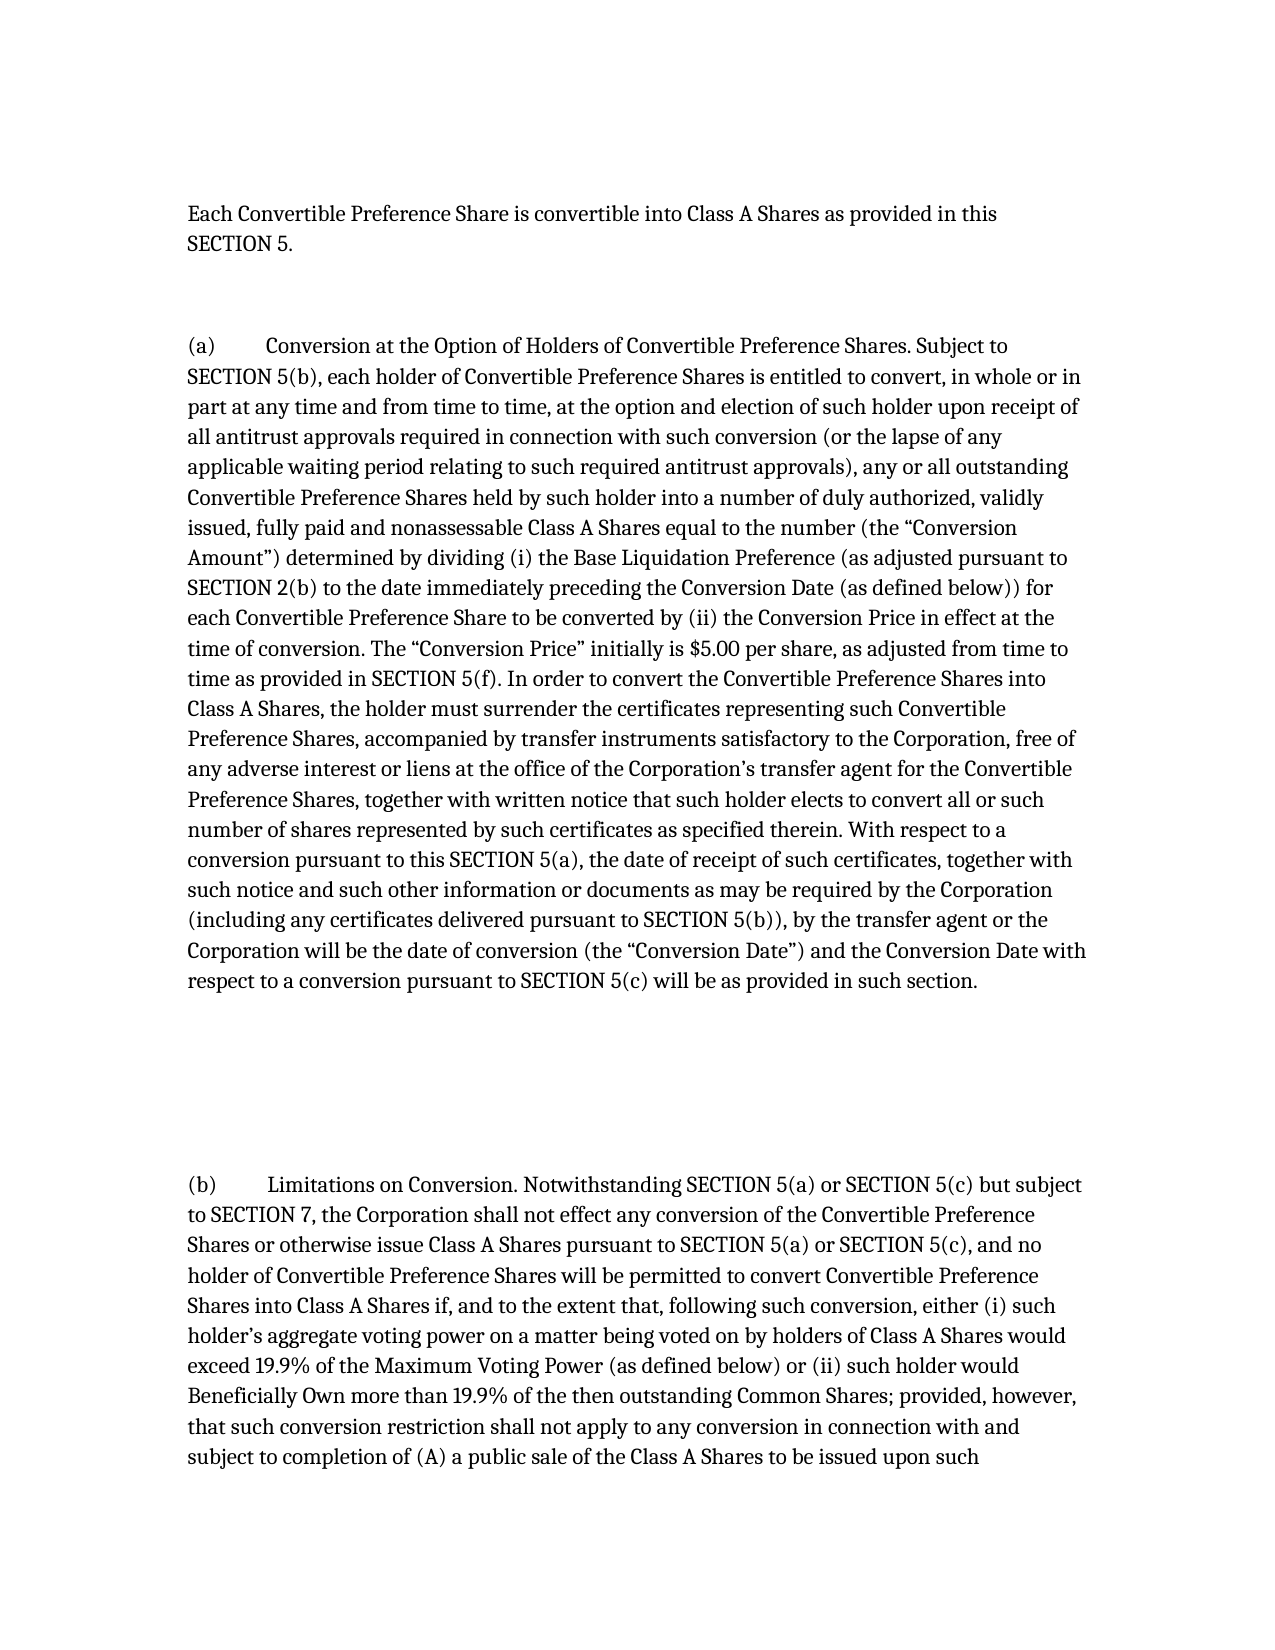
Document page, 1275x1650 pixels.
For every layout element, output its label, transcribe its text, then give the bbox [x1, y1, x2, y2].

text Each Convertible Preference Share is convertible into Class A Shares as provided in this SECTION 5. [187, 201, 1087, 258]
text (a) Conversion at the Option of Holders of Convertible Preference Shares. Subject to SECTION 5(b), each holder of Convertible Preference Shares is entitled to convert, in whole or in part at any time and from time to time, at the option and election of such holder upon receipt of all antitrust approvals required in connection with such conversion (or the lapse of any applicable waiting period relating to such required antitrust approvals), any or all outstanding Convertible Preference Shares held by such holder into a number of duly authorized, validly issued, fully paid and nonassessable Class A Shares equal to the number (the “Conversion Amount”) determined by dividing (i) the Base Liquidation Preference (as adjusted pursuant to SECTION 2(b) to the date immediately preceding the Conversion Date (as defined below)) for each Convertible Preference Share to be converted by (ii) the Conversion Price in effect at the time of conversion. The “Conversion Price” initially is $5.00 per share, as adjusted from time to time as provided in SECTION 5(f). In order to convert the Convertible Preference Shares into Class A Shares, the holder must surrender the certificates representing such Convertible Preference Shares, accompanied by transfer instruments satisfactory to the Corporation, free of any adverse interest or liens at the office of the Corporation’s transfer agent for the Convertible Preference Shares, together with written notice that such holder elects to convert all or such number of shares represented by such certificates as specified therein. With respect to a conversion pursuant to this SECTION 5(a), the date of receipt of such certificates, together with such notice and such other information or documents as may be required by the Corporation (including any certificates delivered pursuant to SECTION 5(b)), by the transfer agent or the Corporation will be the date of conversion (the “Conversion Date”) and the Conversion Date with respect to a conversion pursuant to SECTION 5(c) will be as provided in such section. [187, 333, 1087, 994]
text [187, 1172, 1087, 1470]
